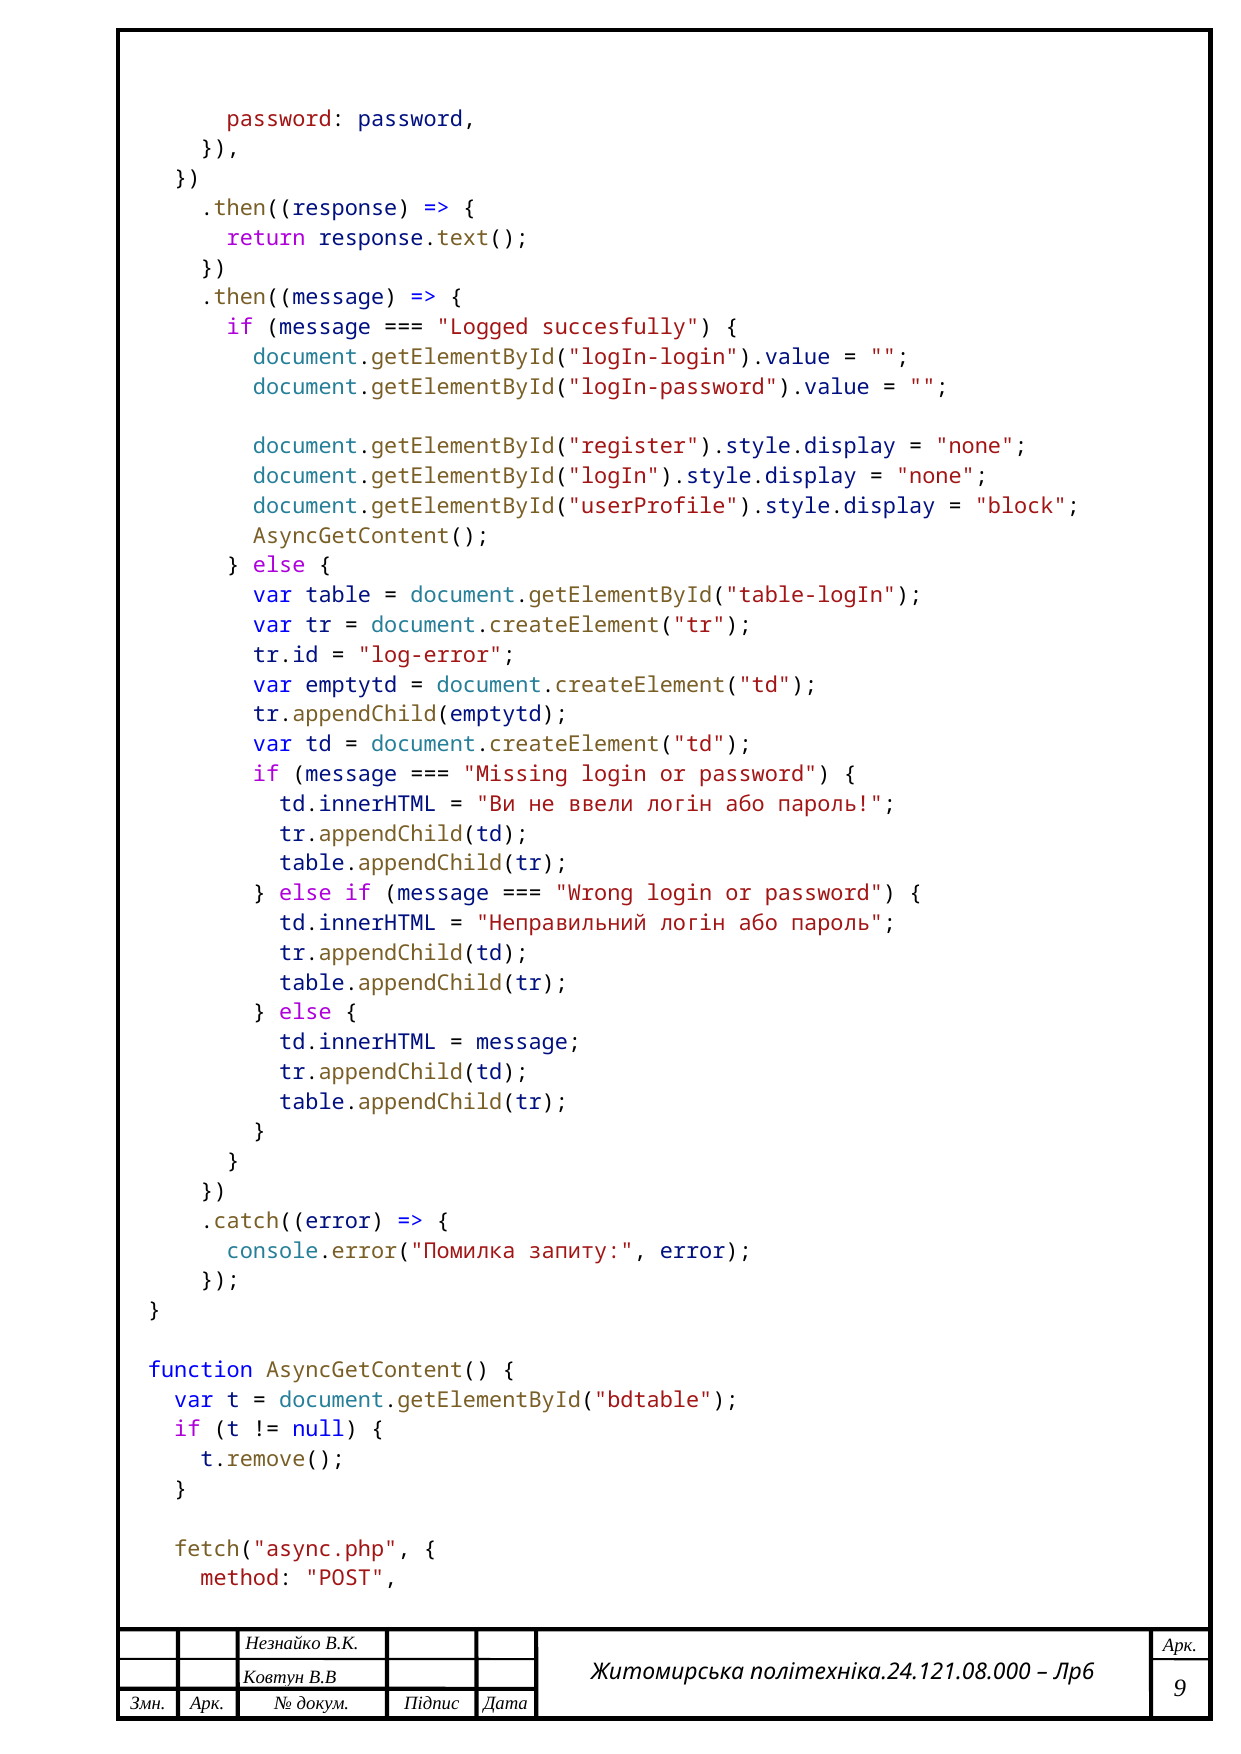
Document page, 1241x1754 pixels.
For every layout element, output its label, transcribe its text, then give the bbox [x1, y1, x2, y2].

text var tr = document.createElement("tr"); [148, 609, 1181, 639]
text .then((message) => { [148, 281, 1181, 311]
text tr.id = "log-error"; [148, 639, 1181, 669]
text td.innerHTML = "Ви не ввели логін або пароль!"; [148, 788, 1181, 818]
text } [148, 1294, 1181, 1324]
text tr.appendChild(td); [148, 1056, 1181, 1086]
text }), [148, 132, 1181, 162]
text var emptytd = document.createElement("td"); [148, 669, 1181, 698]
text }) [148, 252, 1181, 281]
text if (message === "Missing login or password") { [148, 758, 1181, 788]
text if (t != null) { [148, 1413, 1181, 1443]
text return response.text(); [148, 222, 1181, 252]
text tr.appendChild(td); [148, 937, 1181, 967]
text }) [148, 162, 1181, 192]
text } [148, 1116, 1181, 1145]
text .then((response) => { [148, 192, 1181, 222]
text method: "POST", [148, 1562, 1181, 1592]
text } [148, 1473, 1181, 1503]
text document.getElementById("userProfile").style.display = "block"; [148, 490, 1181, 520]
text t.remove(); [148, 1443, 1181, 1473]
text }) [148, 1175, 1181, 1205]
text AsyncGetContent(); [148, 520, 1181, 549]
text var table = document.getElementById("table-logIn"); [148, 579, 1181, 609]
text if (message === "Logged succesfully") { [148, 311, 1181, 341]
text table.appendChild(tr); [148, 847, 1181, 877]
text } else if (message === "Wrong login or password") { [148, 877, 1181, 907]
text td.innerHTML = message; [148, 1026, 1181, 1056]
text document.getElementById("register").style.display = "none"; [148, 430, 1181, 460]
text table.appendChild(tr); [148, 1086, 1181, 1116]
text tr.appendChild(emptytd); [148, 698, 1181, 728]
text td.innerHTML = "Неправильний логін або пароль"; [148, 907, 1181, 937]
text .catch((error) => { [148, 1205, 1181, 1235]
text document.getElementById("logIn-login").value = ""; [148, 341, 1181, 371]
text } [148, 1145, 1181, 1175]
text var t = document.getElementById("bdtable"); [148, 1384, 1181, 1413]
text table.appendChild(tr); [148, 967, 1181, 996]
text tr.appendChild(td); [148, 818, 1181, 847]
text document.getElementById("logIn-password").value = ""; [148, 371, 1181, 401]
text fetch("async.php", { [148, 1533, 1181, 1562]
text function AsyncGetContent() { [148, 1354, 1181, 1384]
text } else { [148, 996, 1181, 1026]
text document.getElementById("logIn").style.display = "none"; [148, 460, 1181, 490]
text var td = document.createElement("td"); [148, 728, 1181, 758]
text }); [148, 1264, 1181, 1294]
text console.error("Помилка запиту:", error); [148, 1235, 1181, 1264]
text password: password, [148, 103, 1181, 132]
text } else { [148, 549, 1181, 579]
